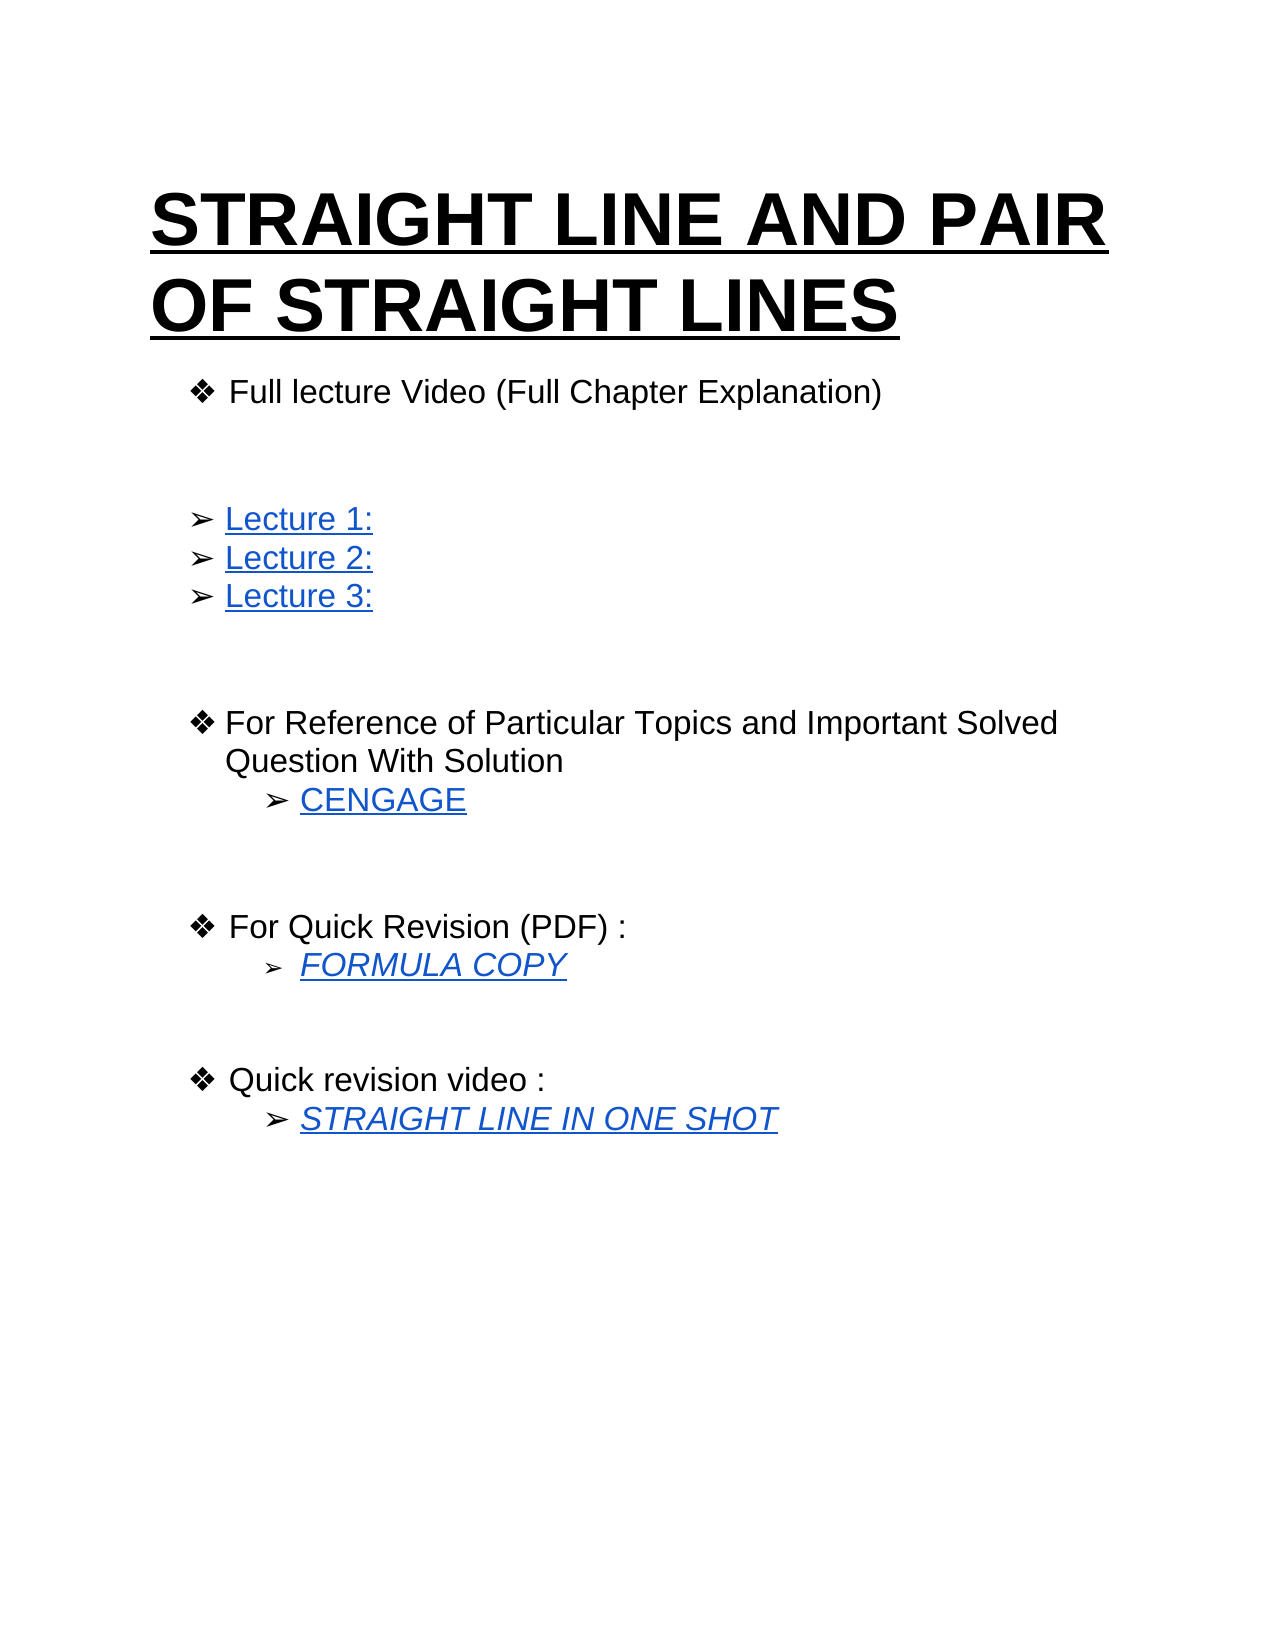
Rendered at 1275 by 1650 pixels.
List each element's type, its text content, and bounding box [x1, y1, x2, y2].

list Full lecture Video (Full Chapter Explanation) [187, 372, 1125, 411]
list Lecture 1: [187, 499, 1125, 538]
list For Reference of Particular Topics and Important Solved Question With Solution [187, 703, 1125, 780]
list For Quick Revision (PDF) : [187, 907, 1125, 945]
text STRAIGHT LINE AND PAIR OF STRAIGHT LINES [150, 175, 1125, 347]
list STRAIGHT LINE IN ONE SHOT [262, 1098, 1125, 1137]
list Quick revision video : [187, 1060, 1125, 1098]
list CENGAGE [262, 780, 1125, 818]
list FORMULA COPY [262, 945, 1125, 984]
list Lecture 3: [187, 576, 1125, 615]
list Lecture 2: [187, 538, 1125, 576]
